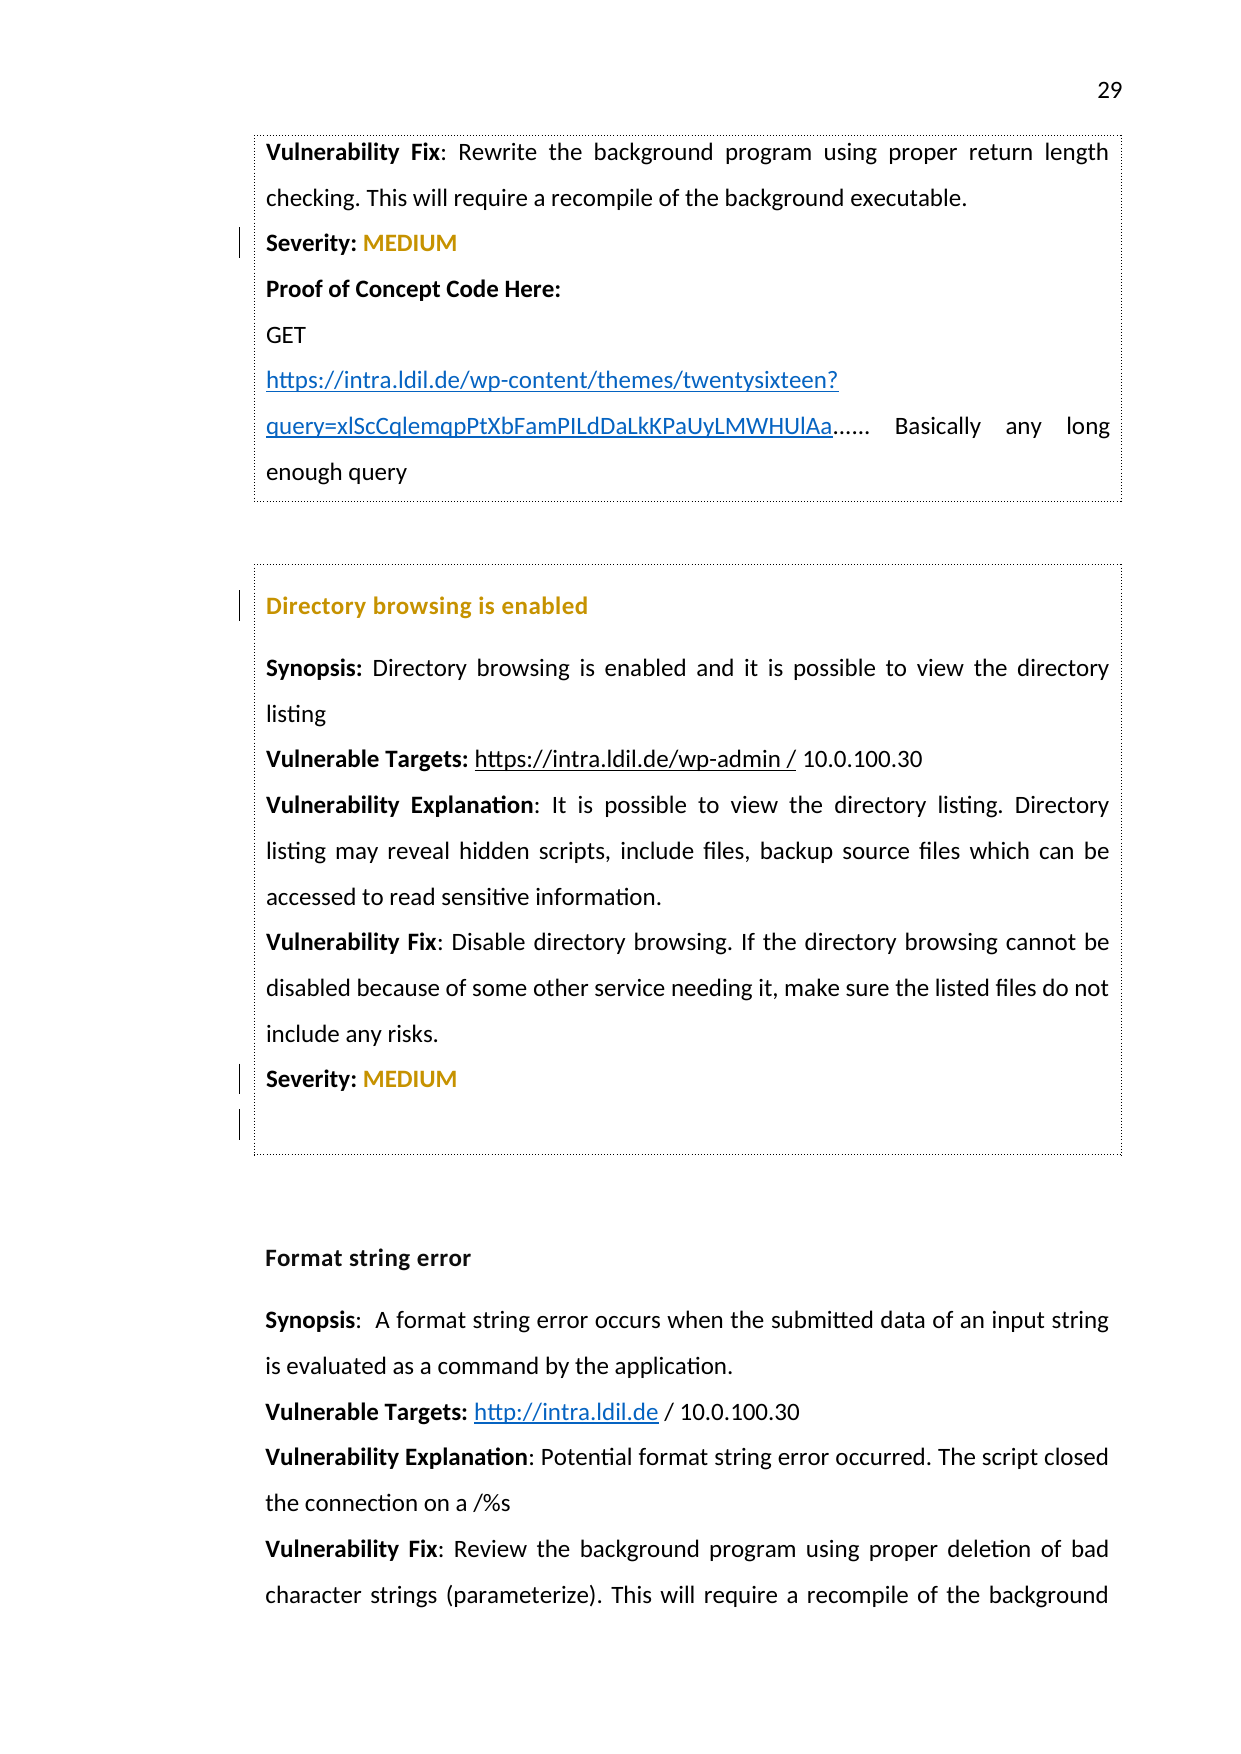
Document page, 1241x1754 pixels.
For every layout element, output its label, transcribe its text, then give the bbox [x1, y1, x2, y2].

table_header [254, 1218, 1121, 1609]
table_header Directory browsing is enabled Synopsis: Directory browsing is enabled and it is possible to view the directory listing Vulnerable Targets: https://intra.ldil.de/wp-admin / 10.0.100.30 Vulnerability Explanation: It is possible to view the directory listing. Directory listing may reveal hidden scripts, include files, backup source files which can be accessed to read sensitive information. Vulnerability Fix: Disable directory browsing. If the directory browsing cannot be disabled because of some other service needing it, make sure the listed files do not include any risks. Severity: MEDIUM [255, 564, 1122, 1154]
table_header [255, 135, 1122, 501]
